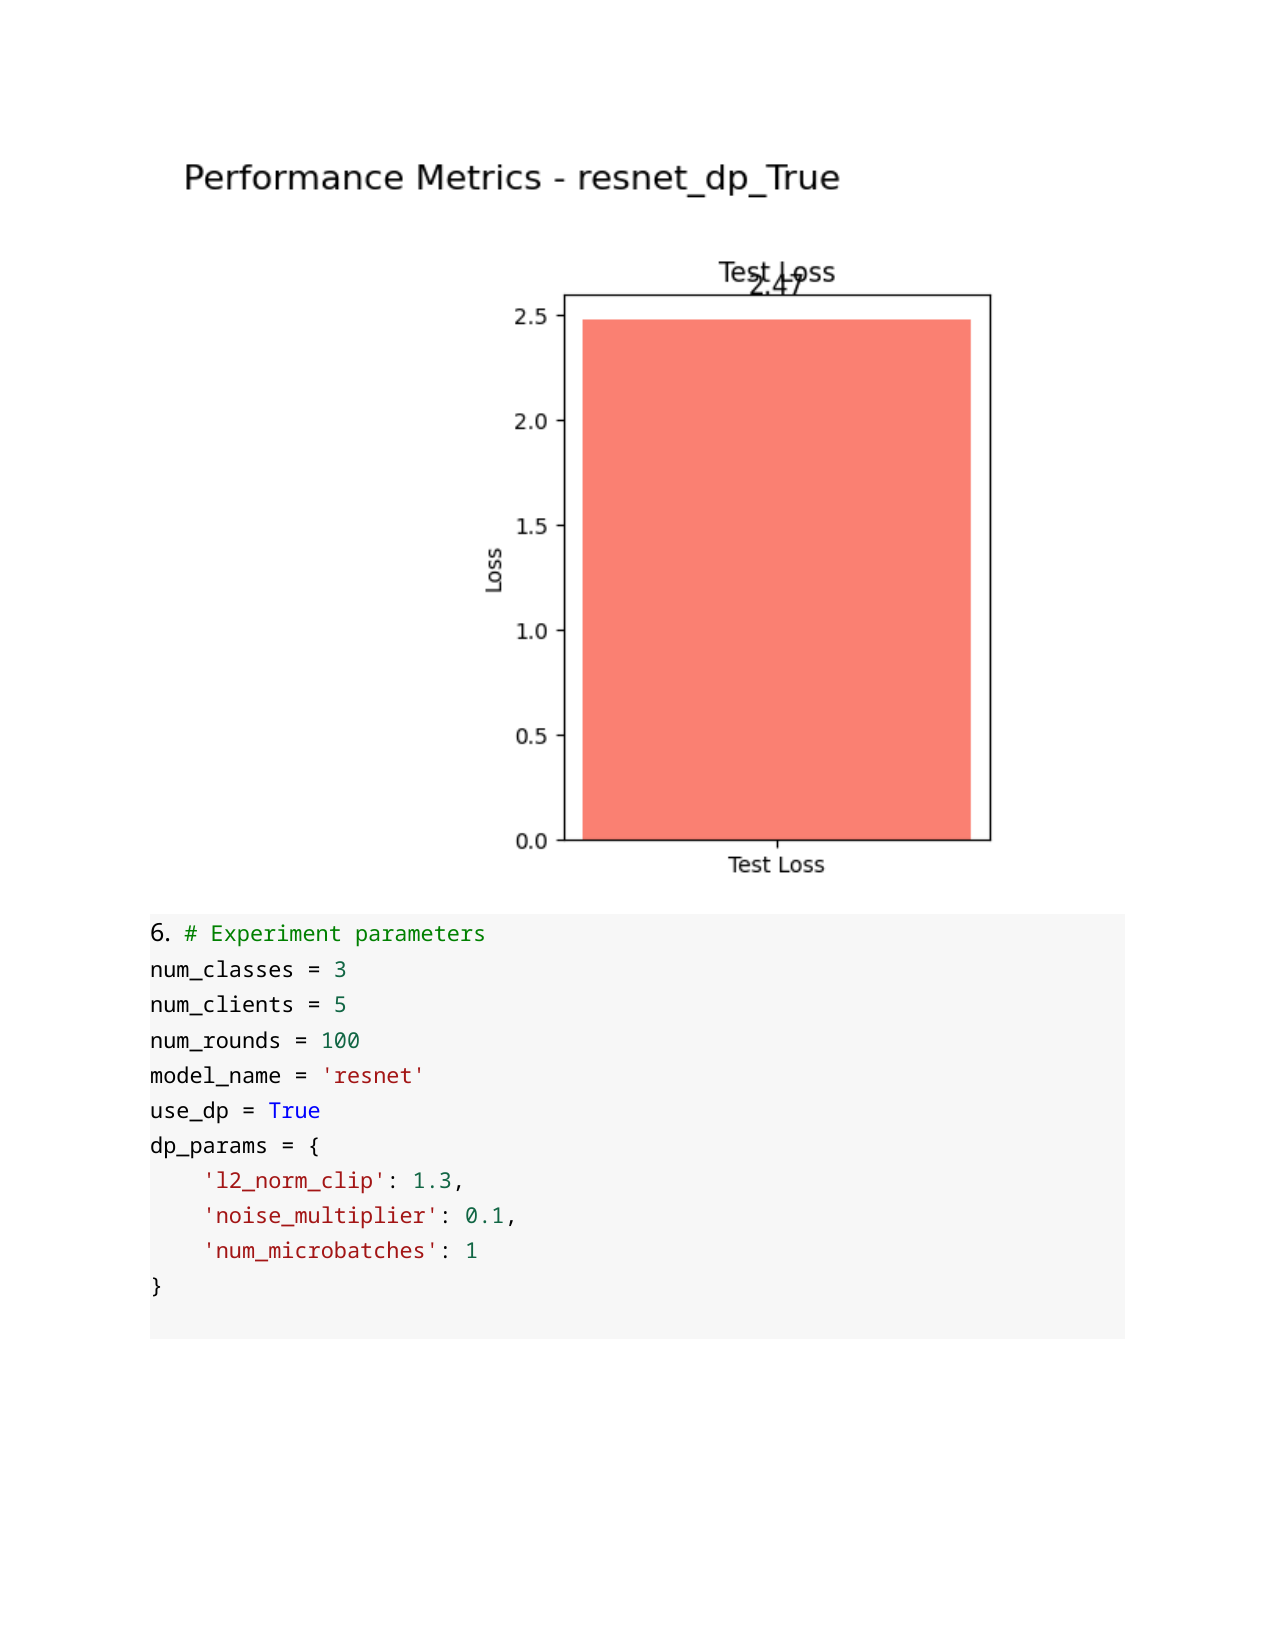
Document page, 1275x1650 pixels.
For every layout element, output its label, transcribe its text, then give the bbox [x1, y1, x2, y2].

text num_classes = 3 [150, 954, 1125, 984]
text num_rounds = 100 [150, 1024, 1125, 1054]
text 6. # Experiment parameters [150, 914, 1125, 948]
text 'noise_multiplier': 0.1, [150, 1200, 1125, 1230]
text 'num_microbatches': 1 [150, 1235, 1125, 1265]
text dp_params = { [150, 1130, 1125, 1160]
text 'l2_norm_clip': 1.3, [150, 1165, 1125, 1195]
text } [150, 1270, 1125, 1300]
text num_clients = 5 [150, 989, 1125, 1019]
text use_dp = True [150, 1095, 1125, 1124]
text model_name = 'resnet' [150, 1060, 1125, 1089]
